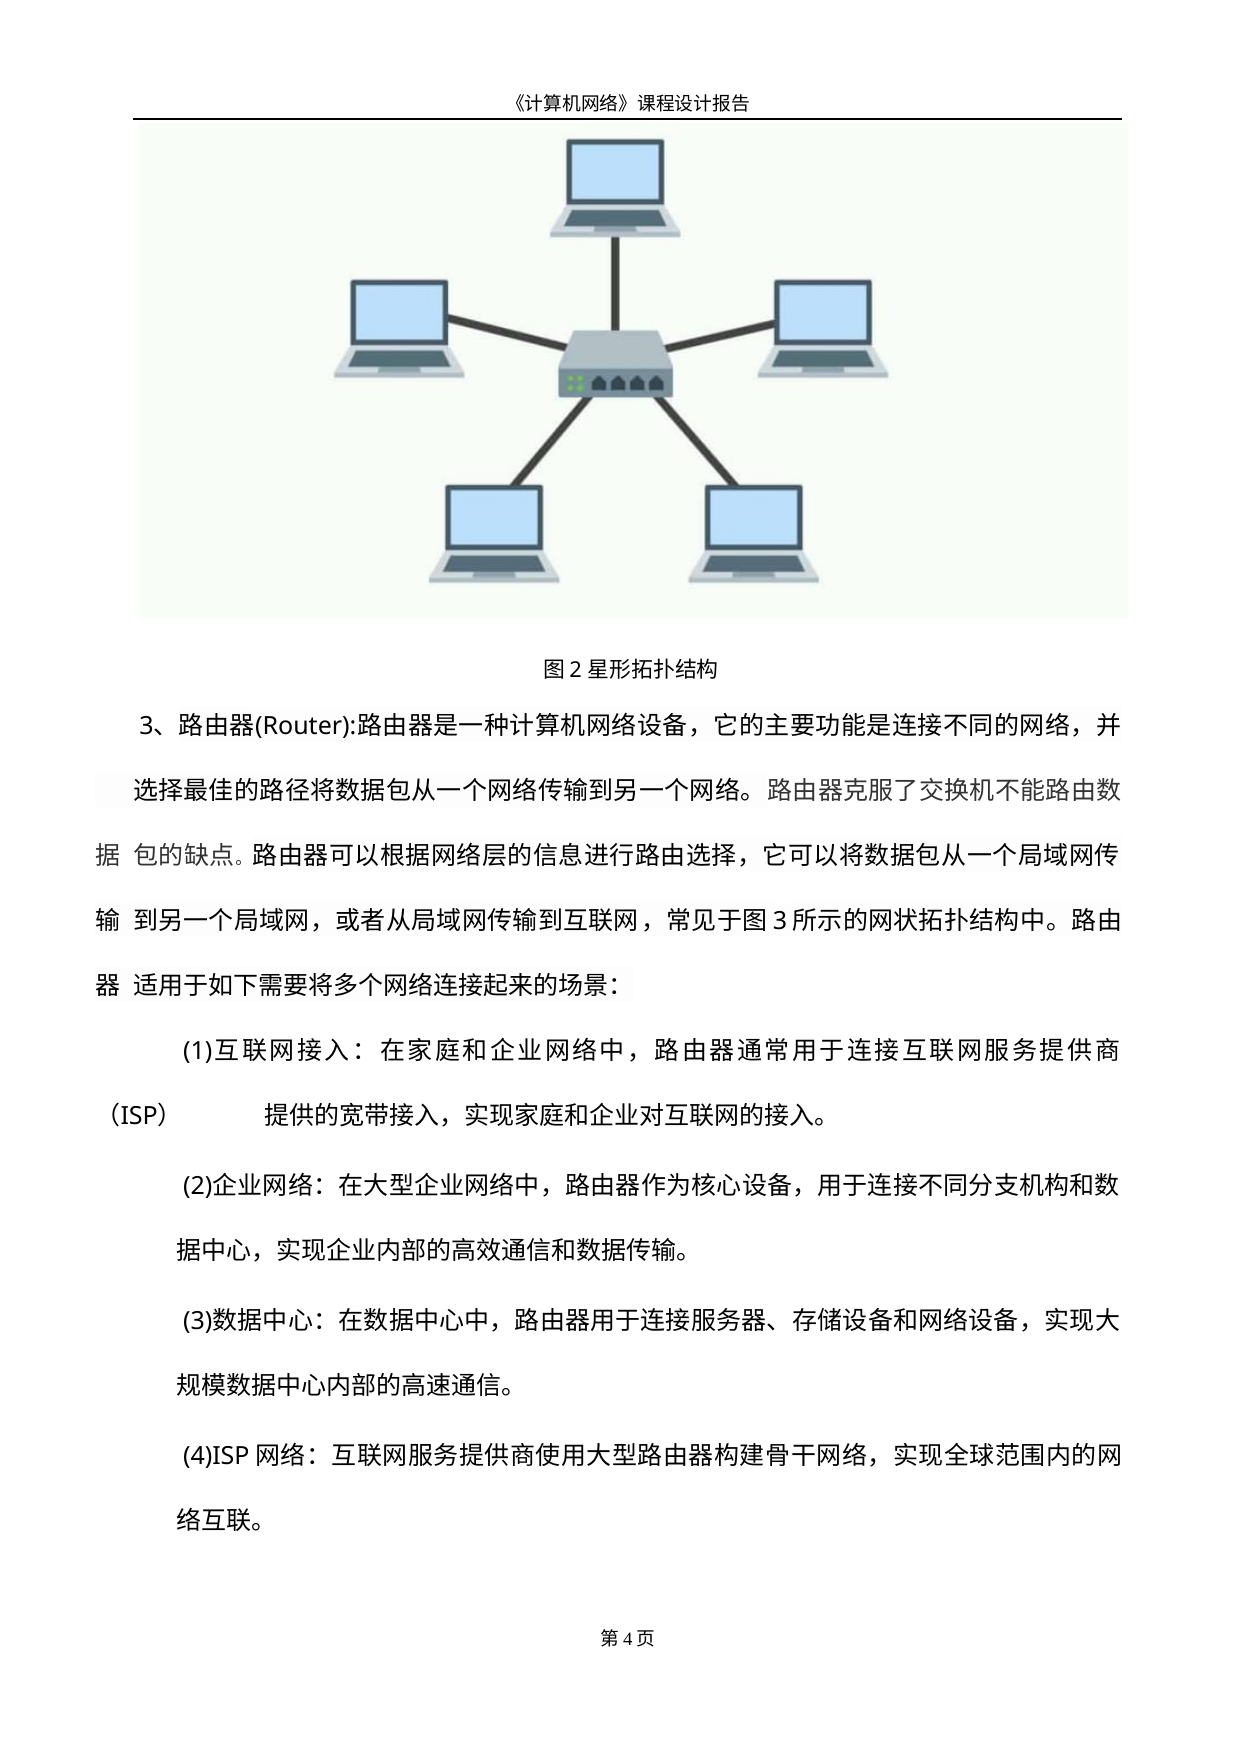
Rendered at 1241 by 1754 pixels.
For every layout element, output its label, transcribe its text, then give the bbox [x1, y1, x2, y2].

list 路由器(Router):路由器是一种计算机网络设备，它的主要功能是连接不同的网络，并 选择最佳的路径将数据包从一个网络传输到另一个网络。路由器克服了交换机不能路由数据 包的缺点。路由器可以根据网络层的信息进行路由选择，它可以将数据包从一个局域网传输 到另一个局域网，或者从局域网传输到互联网，常见于图3所示的网状拓扑结构中。路由器 适用于如下需要将多个网络连接起来的场景： [95, 691, 1122, 773]
list (1)互联网接入：在家庭和企业网络中，路由器通常用于连接互联网服务提供商（ISP） 提供的宽带接入，实现家庭和企业对互联网的接入。 [95, 1016, 1122, 1146]
list (3)数据中心：在数据中心中，路由器用于连接服务器、存储设备和网络设备，实现大 规模数据中心内部的高速通信。 [95, 1286, 1122, 1416]
picture [139, 123, 1128, 619]
list 路由器(Router):路由器是一种计算机网络设备，它的主要功能是连接不同的网络，并 选择最佳的路径将数据包从一个网络传输到另一个网络。路由器克服了交换机不能路由数据 包的缺点。路由器可以根据网络层的信息进行路由选择，它可以将数据包从一个局域网传输 到另一个局域网，或者从局域网传输到互联网，常见于图3所示的网状拓扑结构中。路由器 适用于如下需要将多个网络连接起来的场景： [95, 937, 1122, 1016]
list 图2 星形拓扑结构 [139, 651, 1122, 684]
list (2)企业网络：在大型企业网络中，路由器作为核心设备，用于连接不同分支机构和数 据中心，实现企业内部的高效通信和数据传输。 [95, 1151, 1122, 1281]
list 路由器(Router):路由器是一种计算机网络设备，它的主要功能是连接不同的网络，并 选择最佳的路径将数据包从一个网络传输到另一个网络。路由器克服了交换机不能路由数据 包的缺点。路由器可以根据网络层的信息进行路由选择，它可以将数据包从一个局域网传输 到另一个局域网，或者从局域网传输到互联网，常见于图3所示的网状拓扑结构中。路由器 适用于如下需要将多个网络连接起来的场景： [95, 807, 1122, 903]
list (4)ISP网络：互联网服务提供商使用大型路由器构建骨干网络，实现全球范围内的网 络互联。 [95, 1421, 1122, 1551]
